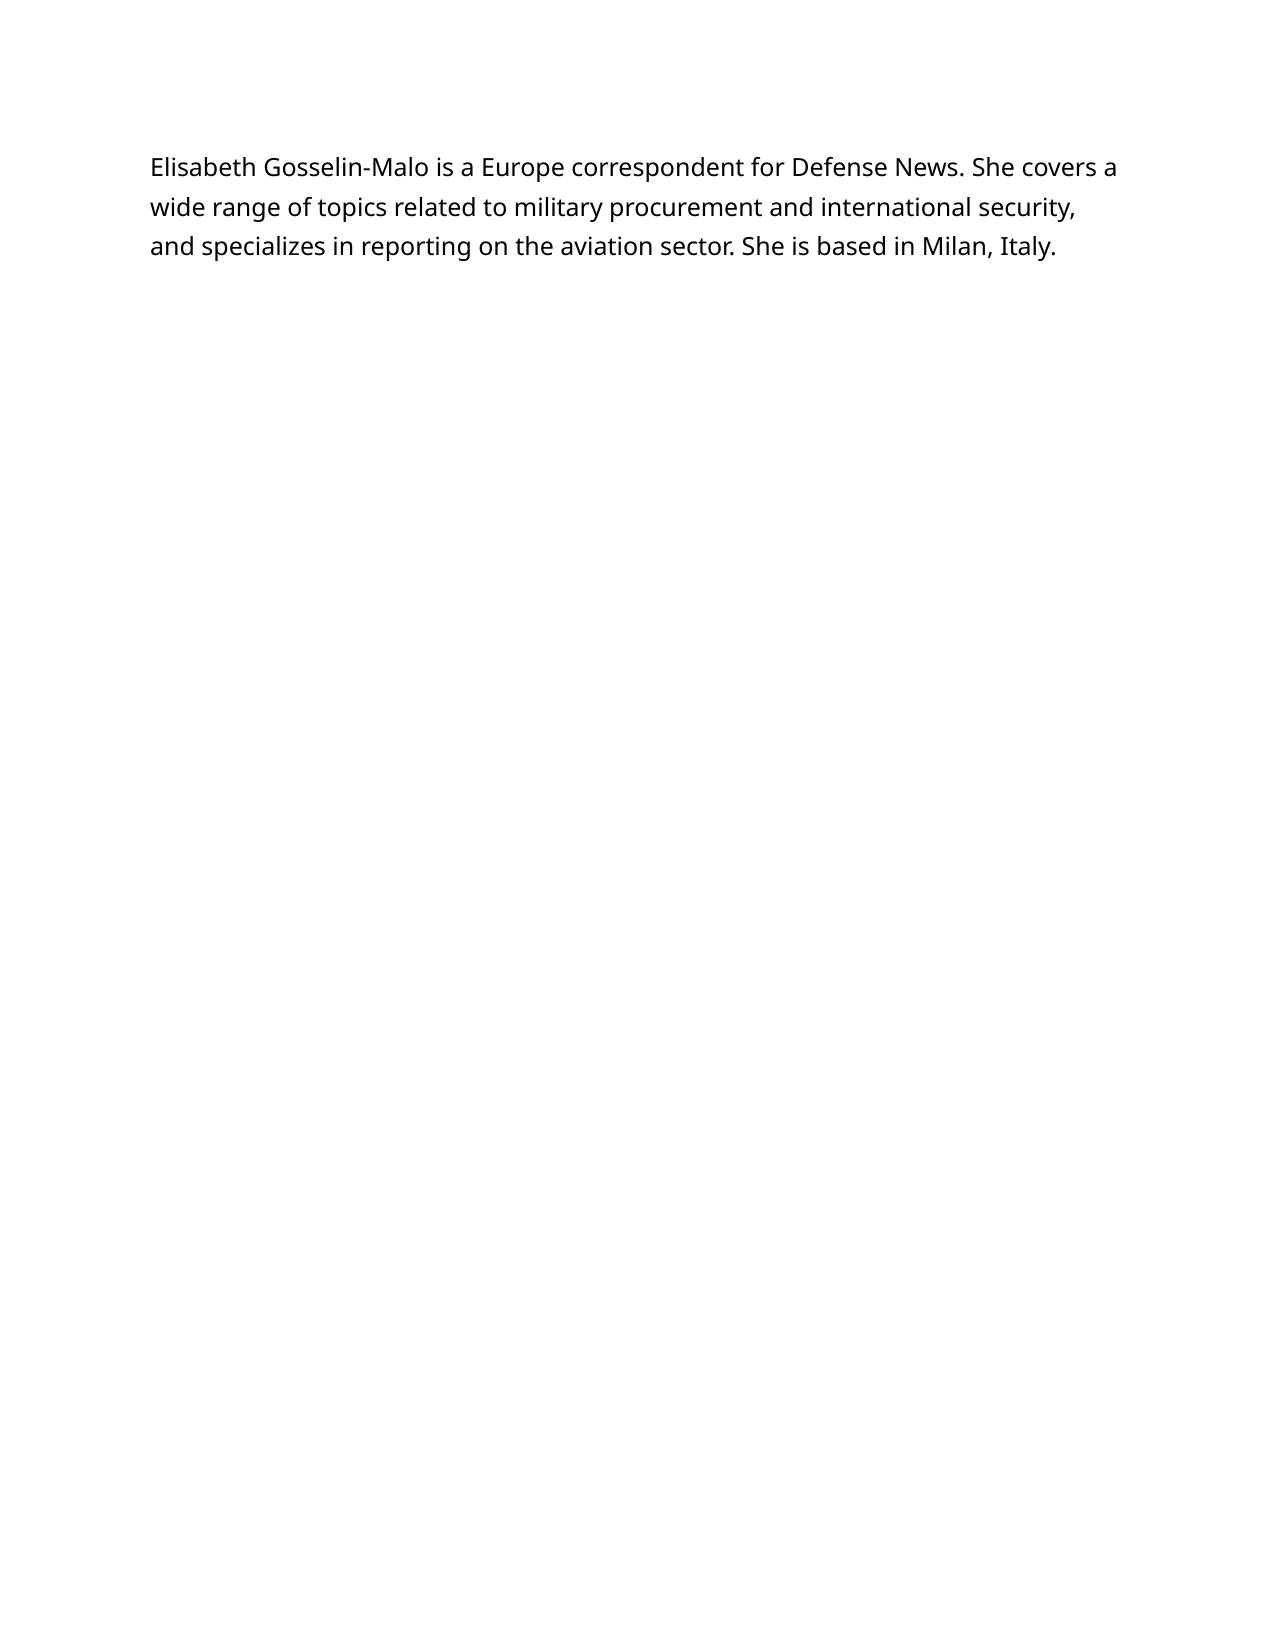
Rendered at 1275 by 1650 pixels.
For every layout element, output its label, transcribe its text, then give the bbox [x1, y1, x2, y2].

text Elisabeth Gosselin-Malo is a Europe correspondent for Defense News. She covers a wide range of topics related to military procurement and international security, and specializes in reporting on the aviation sector. She is based in Milan, Italy. [150, 150, 1125, 302]
